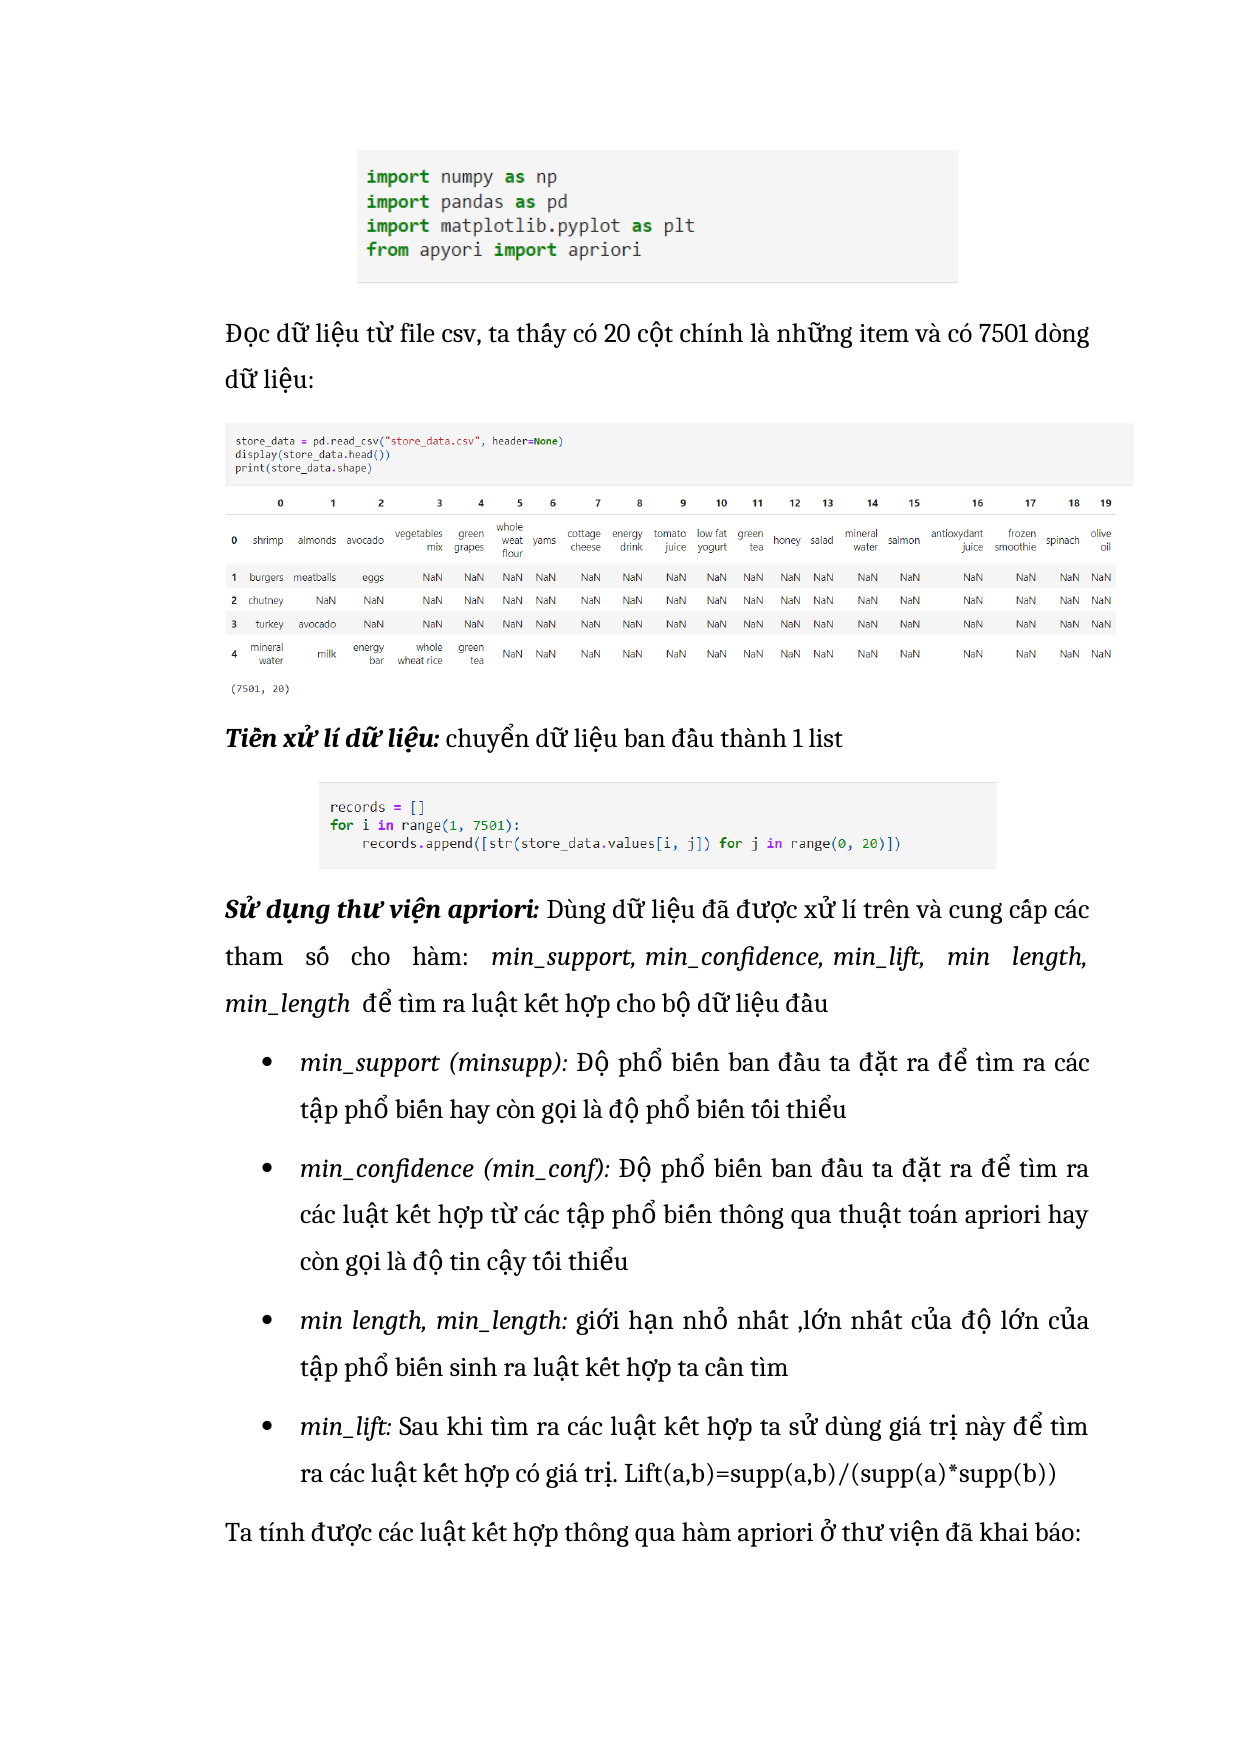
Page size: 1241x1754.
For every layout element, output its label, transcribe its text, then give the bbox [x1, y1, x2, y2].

text Đọc dữ liệu từ file csv, ta thấy có 20 cột chính là những item và có 7501 dòng dữ liệu: [225, 318, 1090, 396]
picture [318, 781, 997, 869]
list min_lift: Sau khi tìm ra các luật kết hợp ta sử dùng giá trị này để tìm ra các luật kết hợp có giá trị. Lift(a,b)=supp(a,b)/(supp(a)*supp(b)) [262, 1411, 1090, 1489]
picture [225, 423, 1150, 707]
list min_support (minsupp): Độ phổ biến ban đầu ta đặt ra để tìm ra các tập phổ biến hay còn gọi là độ phổ biến tối thiểu [262, 1047, 1090, 1125]
picture [356, 150, 959, 292]
text Sử dụng thư viện apriori: Dùng dữ liệu đã được xử lí trên và cung cấp các tham số cho hàm: min_support, min_confidence, min_lift, min length, min_length để tìm ra luật kết hợp cho bộ dữ liệu đầu [225, 894, 1090, 1019]
list min_confidence (min_conf): Độ phổ biến ban đầu ta đặt ra để tìm ra các luật kết hợp từ các tập phổ biến thông qua thuật toán apriori hay còn gọi là độ tin cậy tối thiểu [262, 1153, 1090, 1277]
list min length, min_length: giới hạn nhỏ nhất ,lớn nhất của độ lớn của tập phổ biến sinh ra luật kết hợp ta cần tìm [262, 1305, 1090, 1383]
text Tiền xử lí dữ liệu: chuyển dữ liệu ban đầu thành 1 list [225, 707, 1090, 754]
text Ta tính được các luật kết hợp thông qua hàm apriori ở thư viện đã khai báo: [225, 1517, 1090, 1548]
